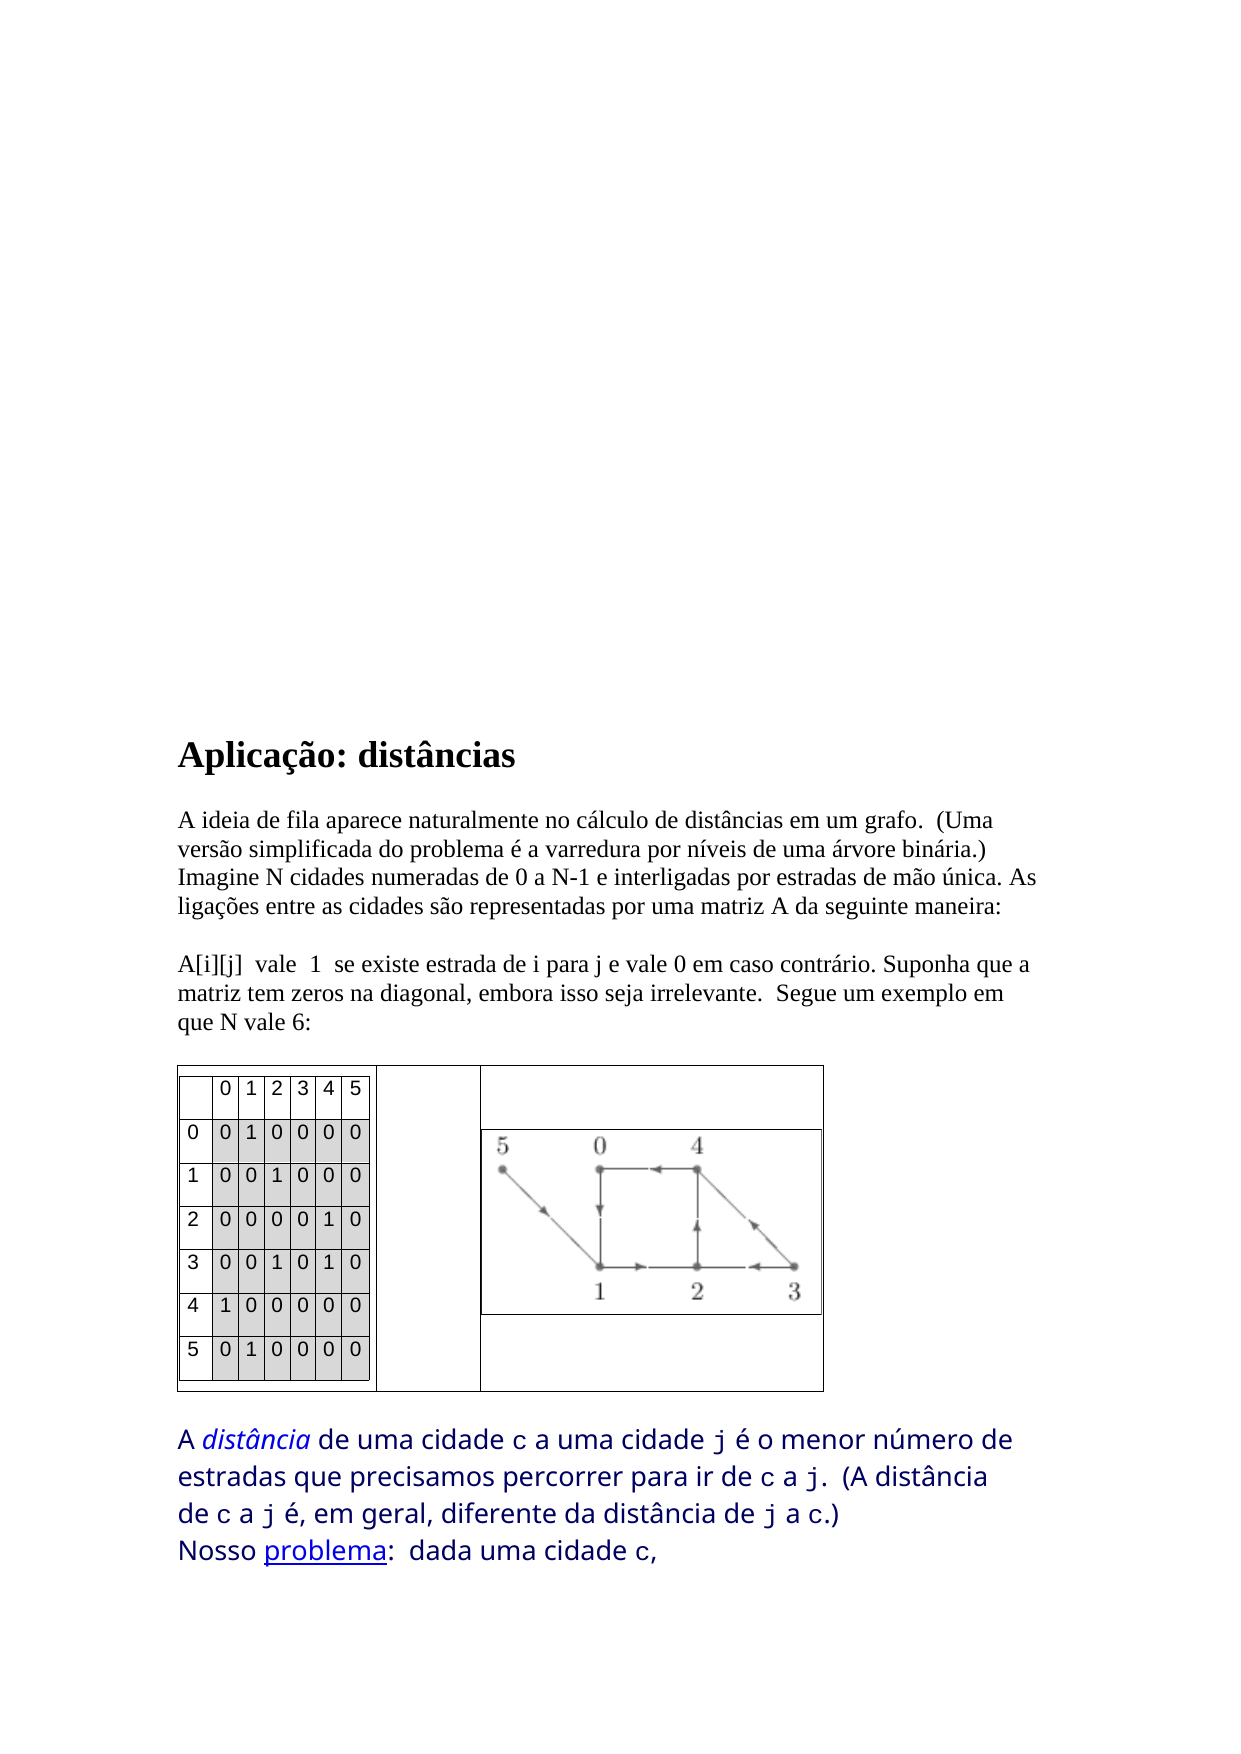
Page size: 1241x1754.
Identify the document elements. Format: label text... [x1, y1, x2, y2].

table_header [377, 1066, 480, 1391]
text A distância de uma cidade c a uma cidade j é o menor número de estradas que precisamos percorrer para ir de c a j. (A distância de c a j é, em geral, diferente da distância de j a c.) Nosso problema: dada uma cidade c, [177, 1421, 1063, 1568]
text A ideia de fila aparece naturalmente no cálculo de distâncias em um grafo. (Uma versão simplificada do problema é a varredura por níveis de uma árvore binária.) Imagine N cidades numeradas de 0 a N-1 e interligadas por estradas de mão única. As ligações entre as cidades são representadas por uma matriz A da seguinte maneira: [177, 805, 1063, 920]
table_header [178, 1066, 376, 1391]
text A[i][j] vale 1 se existe estrada de i para j e vale 0 em caso contrário. Suponha que a matriz tem zeros na diagonal, embora isso seja irrelevante. Segue um exemplo em que N vale 6: [177, 949, 1063, 1035]
picture [485, 1130, 818, 1314]
text Aplicação: distâncias [177, 733, 1063, 776]
table_header [481, 1066, 823, 1391]
